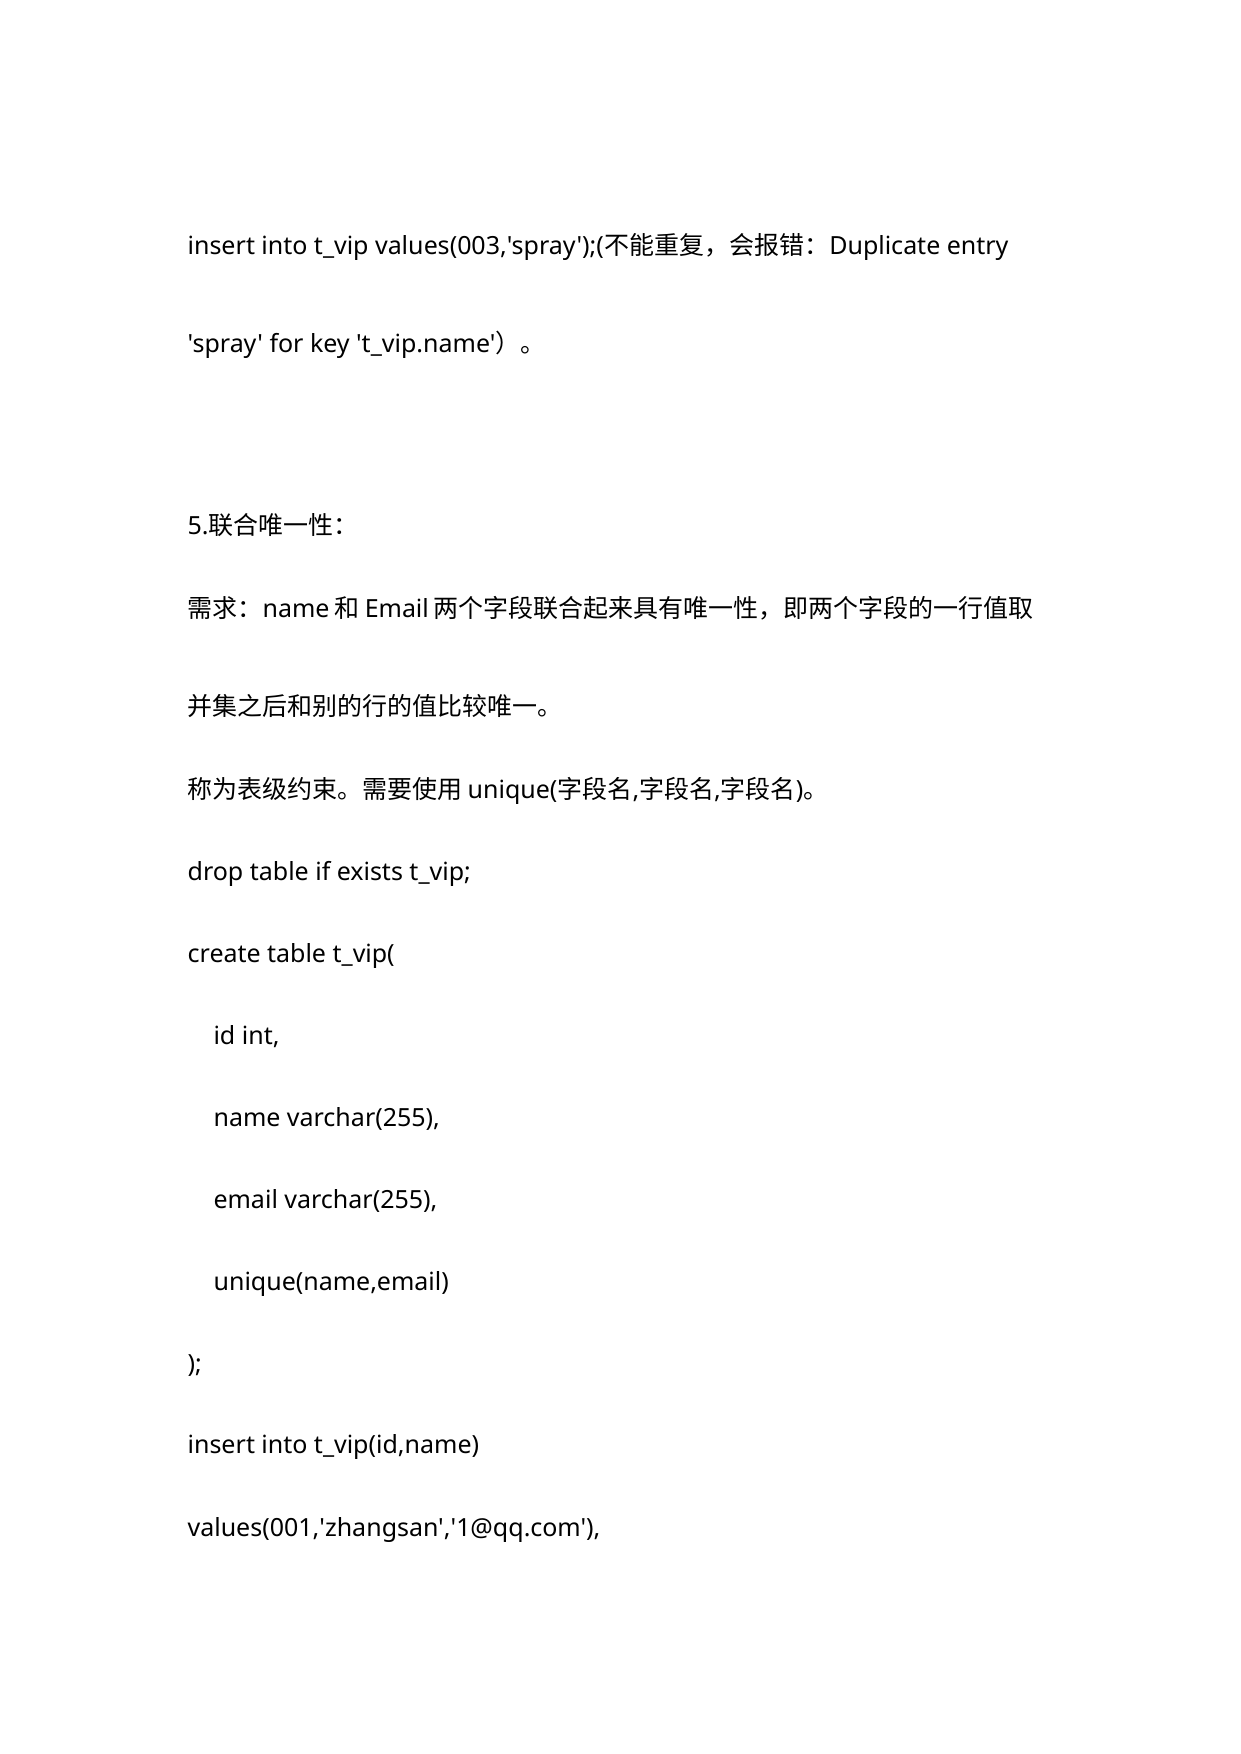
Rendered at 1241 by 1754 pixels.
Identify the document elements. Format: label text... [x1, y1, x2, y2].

text insert into t_vip values(003,'spray');(不能重复，会报错：Duplicate entry 'spray' for key 't_vip.name'）。 [187, 211, 1053, 374]
text ); [187, 1330, 1053, 1395]
text 称为表级约束。需要使用unique(字段名,字段名,字段名)。 [187, 755, 1053, 820]
text drop table if exists t_vip; [187, 838, 1053, 903]
text name varchar(255), [187, 1084, 1053, 1149]
text values(001,'zhangsan','1@qq.com'), [187, 1494, 1053, 1559]
text 需求：name和Email两个字段联合起来具有唯一性，即两个字段的一行值取并集之后和别的行的值比较唯一。 [187, 574, 1053, 737]
text 5.联合唯一性： [187, 491, 1053, 556]
text insert into t_vip(id,name) [187, 1412, 1053, 1477]
text id int, [187, 1002, 1053, 1067]
text email varchar(255), [187, 1166, 1053, 1231]
text unique(name,email) [187, 1248, 1053, 1313]
text create table t_vip( [187, 920, 1053, 985]
